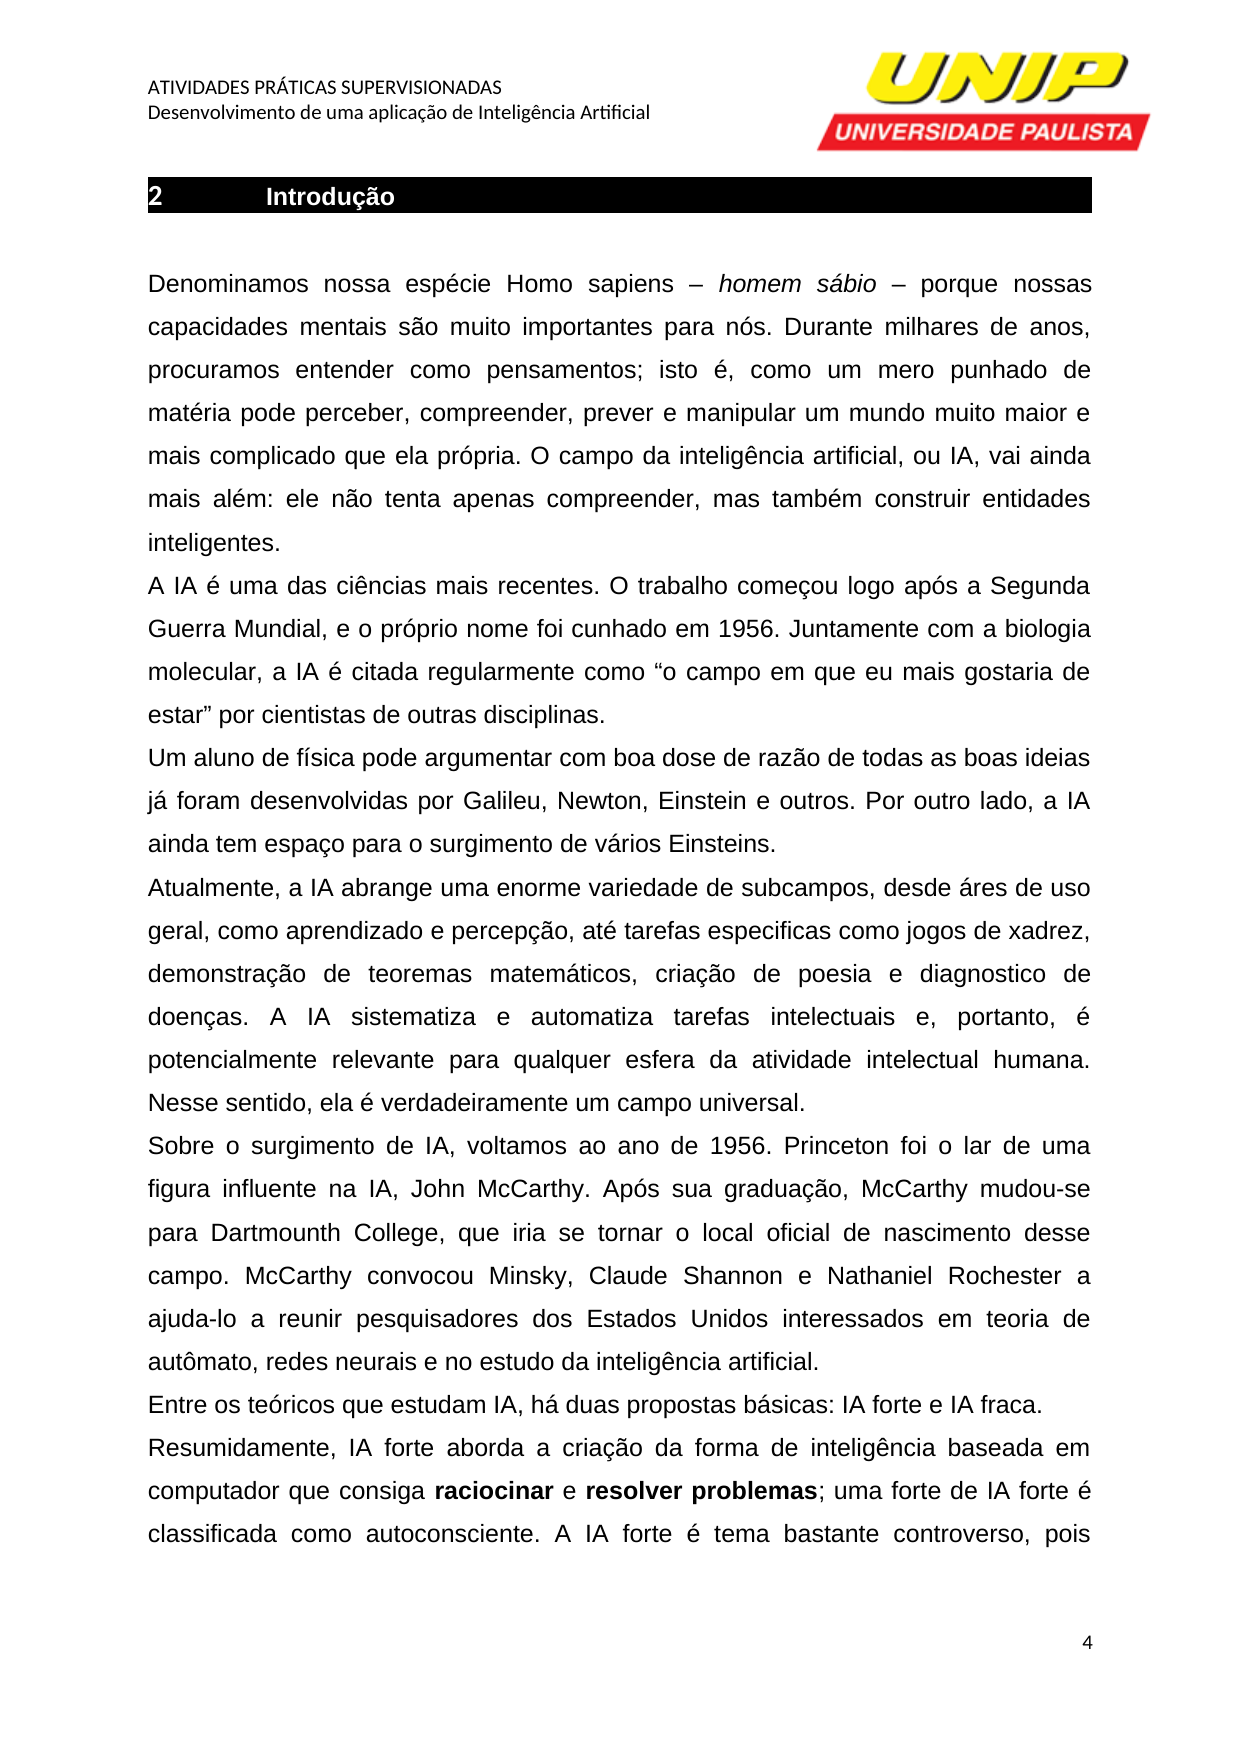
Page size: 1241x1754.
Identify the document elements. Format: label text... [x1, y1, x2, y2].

text Denominamos nossa espécie Homo sapiens – homem sábio – porque nossas capacidades mentais são muito importantes para nós. Durante milhares de anos, procuramos entender como pensamentos; isto é, como um mero punhado de matéria pode perceber, compreender, prever e manipular um mundo muito maior e mais complicado que ela própria. O campo da inteligência artificial, ou IA, vai ainda mais além: ele não tenta apenas compreender, mas também construir entidades inteligentes. [148, 269, 1092, 556]
text Atualmente, a IA abrange uma enorme variedade de subcampos, desde áres de uso geral, como aprendizado e percepção, até tarefas especificas como jogos de xadrez, demonstração de teoremas matemáticos, criação de poesia e diagnostico de doenças. A IA sistematiza e automatiza tarefas intelectuais e, portanto, é potencialmente relevante para qualquer esfera da atividade intelectual humana. Nesse sentido, ela é verdadeiramente um campo universal. [148, 872, 1092, 1117]
text Sobre o surgimento de IA, voltamos ao ano de 1956. Princeton foi o lar de uma figura influente na IA, John McCarthy. Após sua graduação, McCarthy mudou-se para Dartmounth College, que iria se tornar o local oficial de nascimento desse campo. McCarthy convocou Minsky, Claude Shannon e Nathaniel Rochester a ajuda-lo a reunir pesquisadores dos Estados Unidos interessados em teoria de autômato, redes neurais e no estudo da inteligência artificial. [148, 1131, 1092, 1376]
text A IA é uma das ciências mais recentes. O trabalho começou logo após a Segunda Guerra Mundial, e o próprio nome foi cunhado em 1956. Juntamente com a biologia molecular, a IA é citada regularmente como “o campo em que eu mais gostaria de estar” por cientistas de outras disciplinas. [148, 571, 1092, 729]
text Entre os teóricos que estudam IA, há duas propostas básicas: IA forte e IA fraca. [148, 1390, 1092, 1419]
text Um aluno de física pode argumentar com boa dose de razão de todas as boas ideias já foram desenvolvidas por Galileu, Newton, Einstein e outros. Por outro lado, a IA ainda tem espaço para o surgimento de vários Einsteins. [148, 743, 1092, 858]
text Introdução [148, 177, 1092, 213]
picture [806, 42, 1166, 158]
